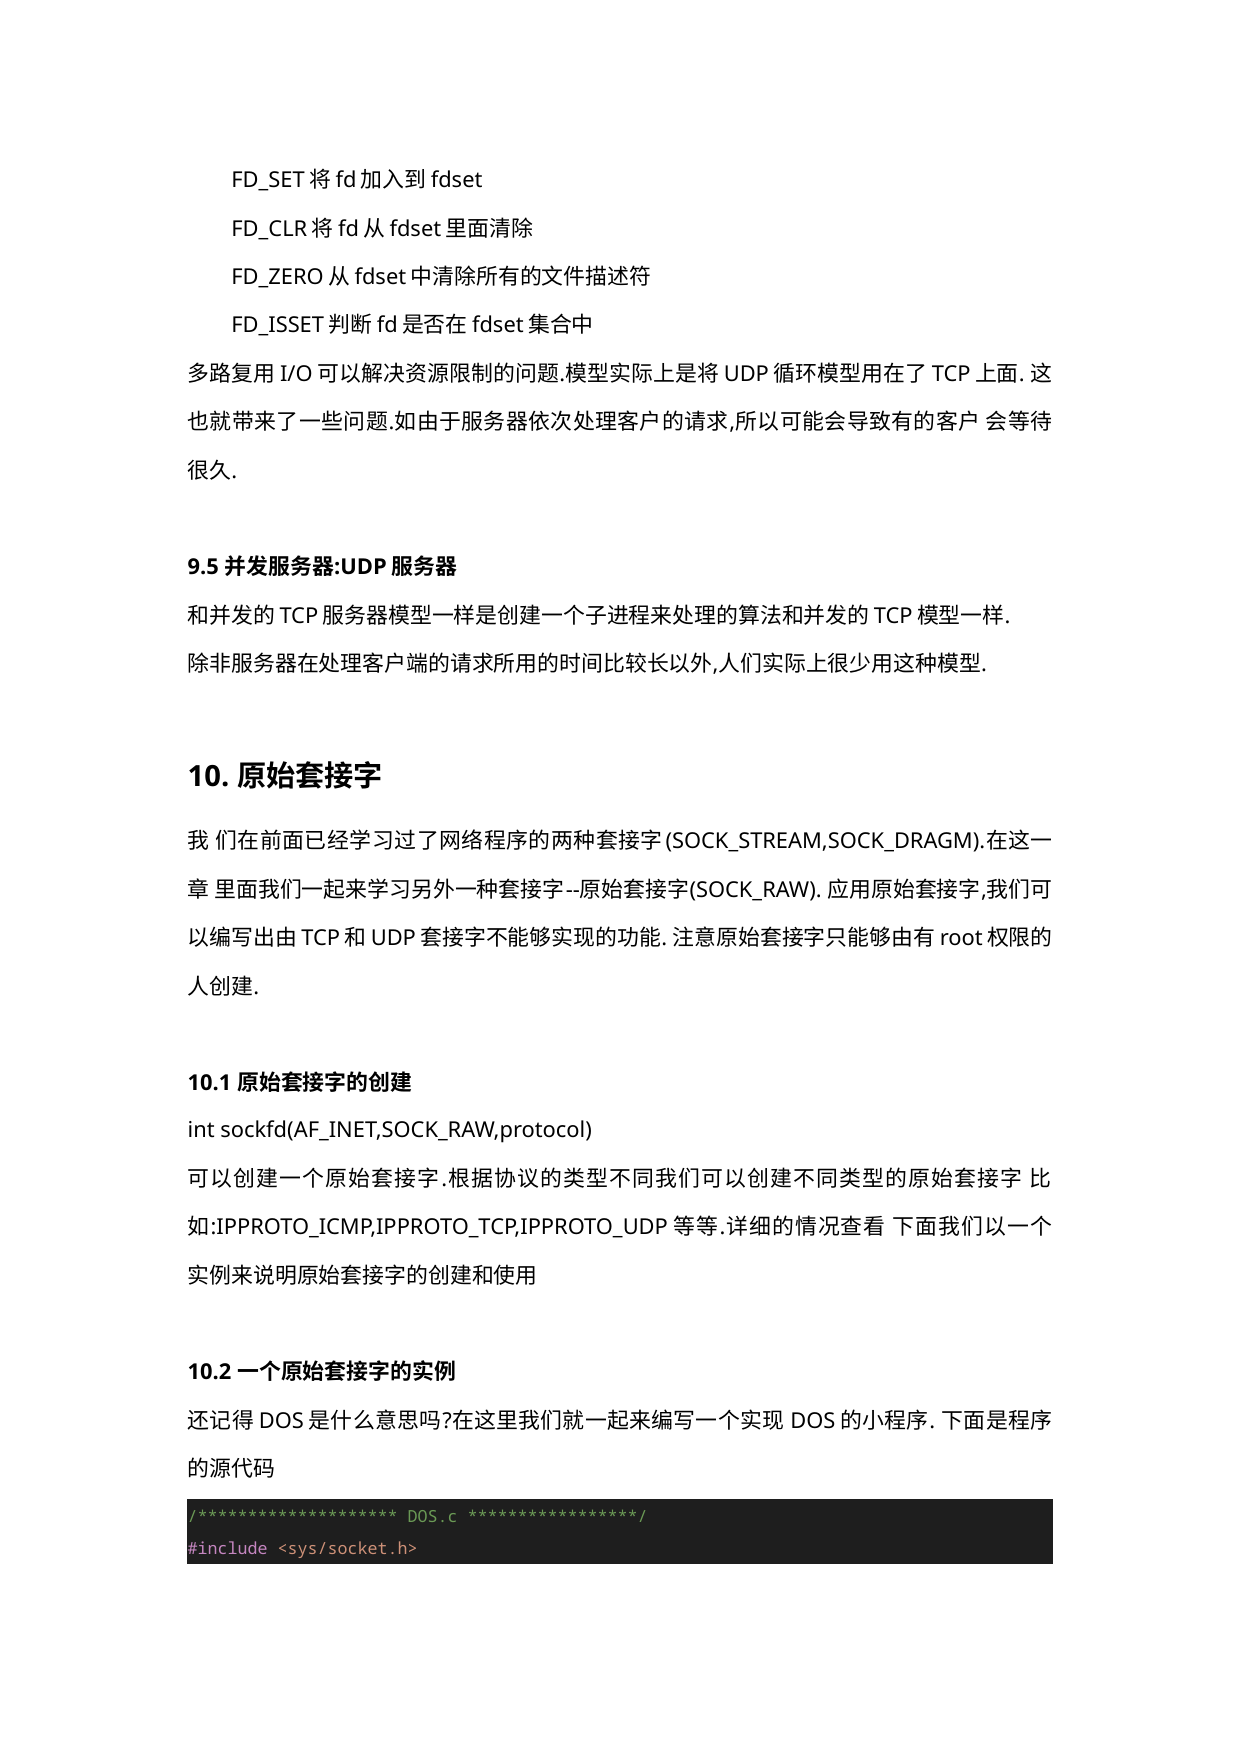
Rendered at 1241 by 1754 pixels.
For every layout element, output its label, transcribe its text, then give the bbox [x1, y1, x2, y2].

text 除非服务器在处理客户端的请求所用的时间比较长以外,人们实际上很少用这种模型. [187, 646, 1053, 678]
text 可以创建一个原始套接字.根据协议的类型不同我们可以创建不同类型的原始套接字 比如:IPPROTO_ICMP,IPPROTO_TCP,IPPROTO_UDP等等.详细的情况查看 下面我们以一个实例来说明原始套接字的创建和使用 [187, 1160, 1053, 1290]
text 9.5 并发服务器:UDP服务器 和并发的TCP服务器模型一样是创建一个子进程来处理的算法和并发的TCP模型一样. [187, 548, 1053, 630]
text 多路复用I/O可以解决资源限制的问题.模型实际上是将UDP循环模型用在了TCP上面. 这也就带来了一些问题.如由于服务器依次处理客户的请求,所以可能会导致有的客户 会等待很久. [187, 355, 1053, 485]
text /******************** DOS.c *****************/ [187, 1499, 1053, 1532]
text FD_ISSET判断fd是否在fdset集合中 [187, 307, 1053, 339]
text 10.2 一个原始套接字的实例 还记得DOS是什么意思吗?在这里我们就一起来编写一个实现DOS的小程序. 下面是程序的源代码 [187, 1353, 1053, 1483]
text 10. 原始套接字 我 们在前面已经学习过了网络程序的两种套接字(SOCK_STREAM,SOCK_DRAGM).在这一章 里面我们一起来学习另外一种套接字--原始套接字(SOCK_RAW). 应用原始套接字,我们可以编写出由TCP和UDP套接字不能够实现的功能. 注意原始套接字只能够由有root权限的人创建. [187, 741, 1053, 1001]
text FD_ZERO从fdset中清除所有的文件描述符 [187, 259, 1053, 291]
text int sockfd(AF_INET,SOCK_RAW,protocol) [187, 1113, 1053, 1145]
text FD_CLR将fd从fdset里面清除 [187, 210, 1053, 243]
text #include <sys/socket.h> [187, 1532, 1053, 1564]
text 10.1 原始套接字的创建 [187, 1064, 1053, 1097]
text FD_SET将fd加入到fdset [187, 162, 1053, 194]
